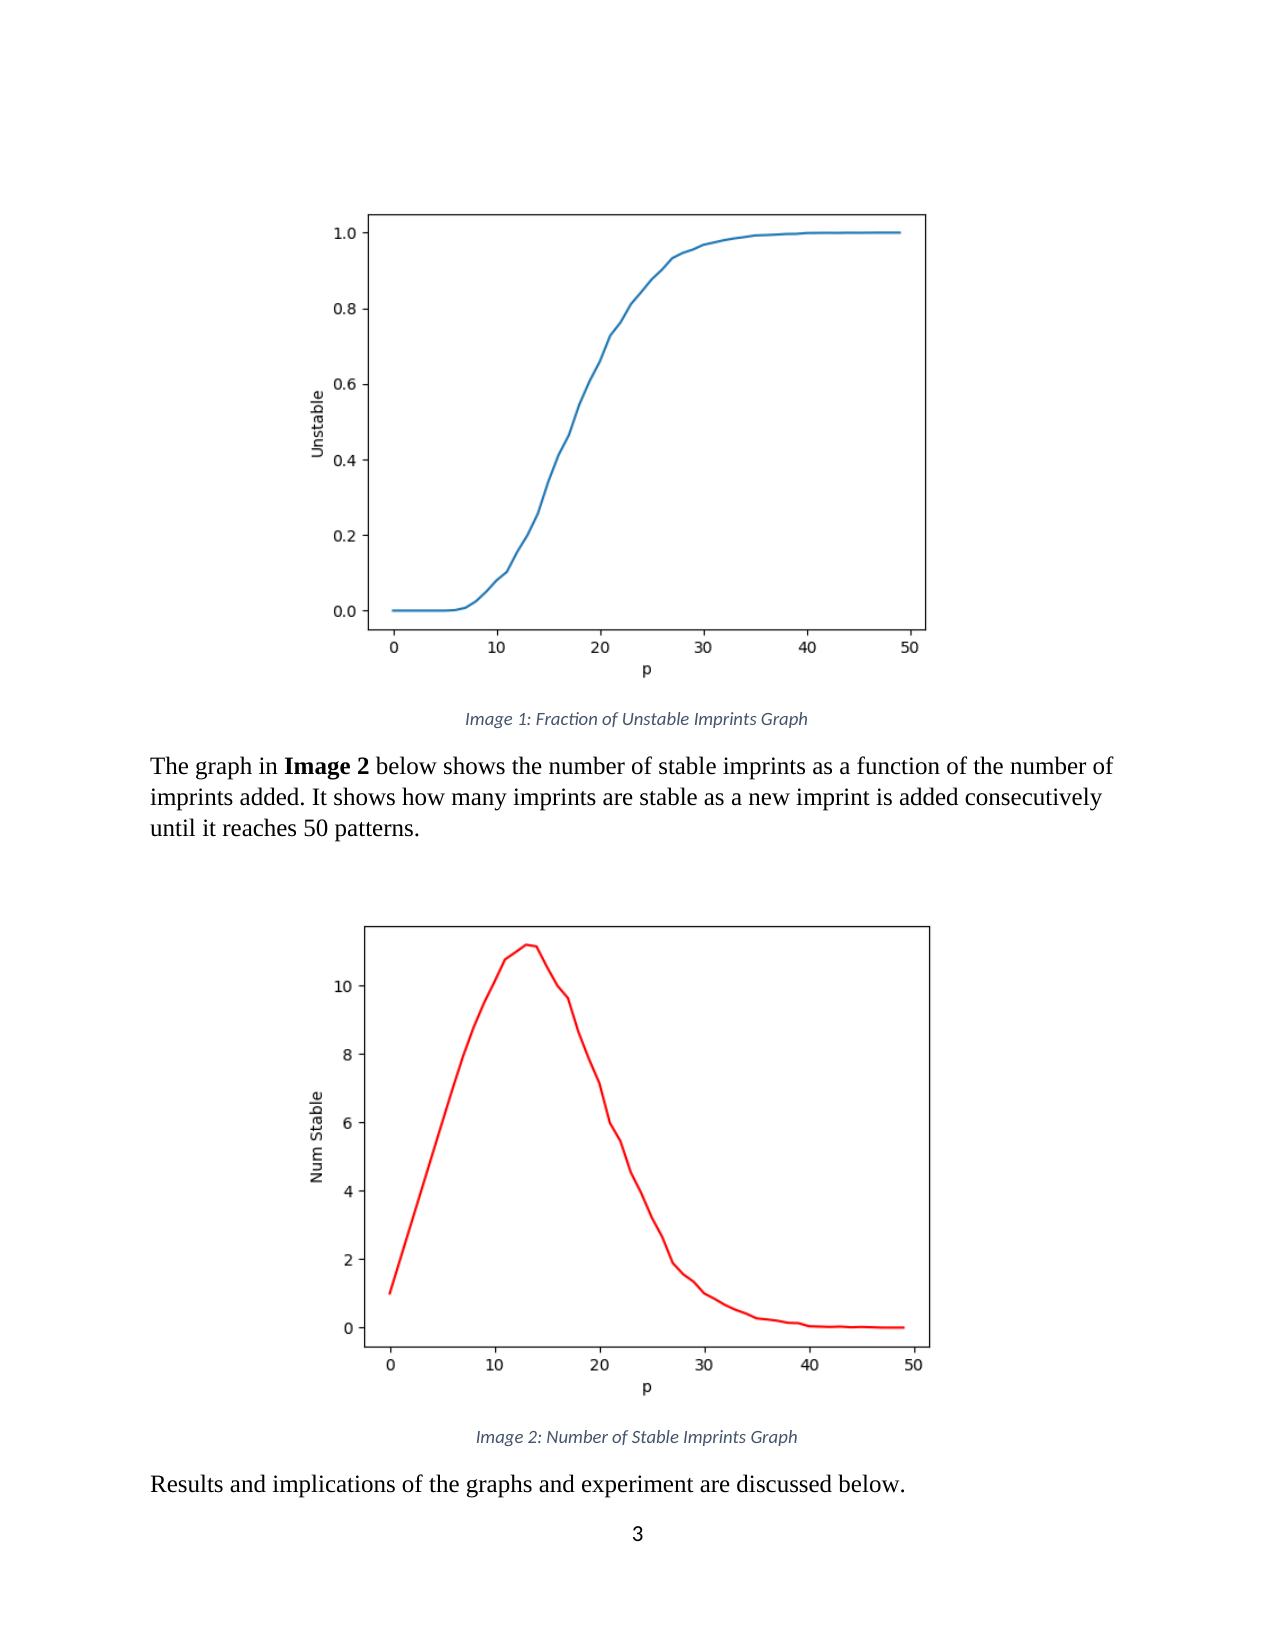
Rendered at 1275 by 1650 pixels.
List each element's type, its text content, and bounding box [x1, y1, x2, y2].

text Results and implications of the graphs and experiment are discussed below. [150, 1469, 1125, 1498]
text The graph in Image 2 below shows the number of stable imprints as a function of the number of imprints added. It shows how many imprints are stable as a new imprint is added consecutively until it reaches 50 patterns. [150, 751, 1125, 842]
picture [273, 861, 1002, 1407]
picture [278, 150, 997, 689]
